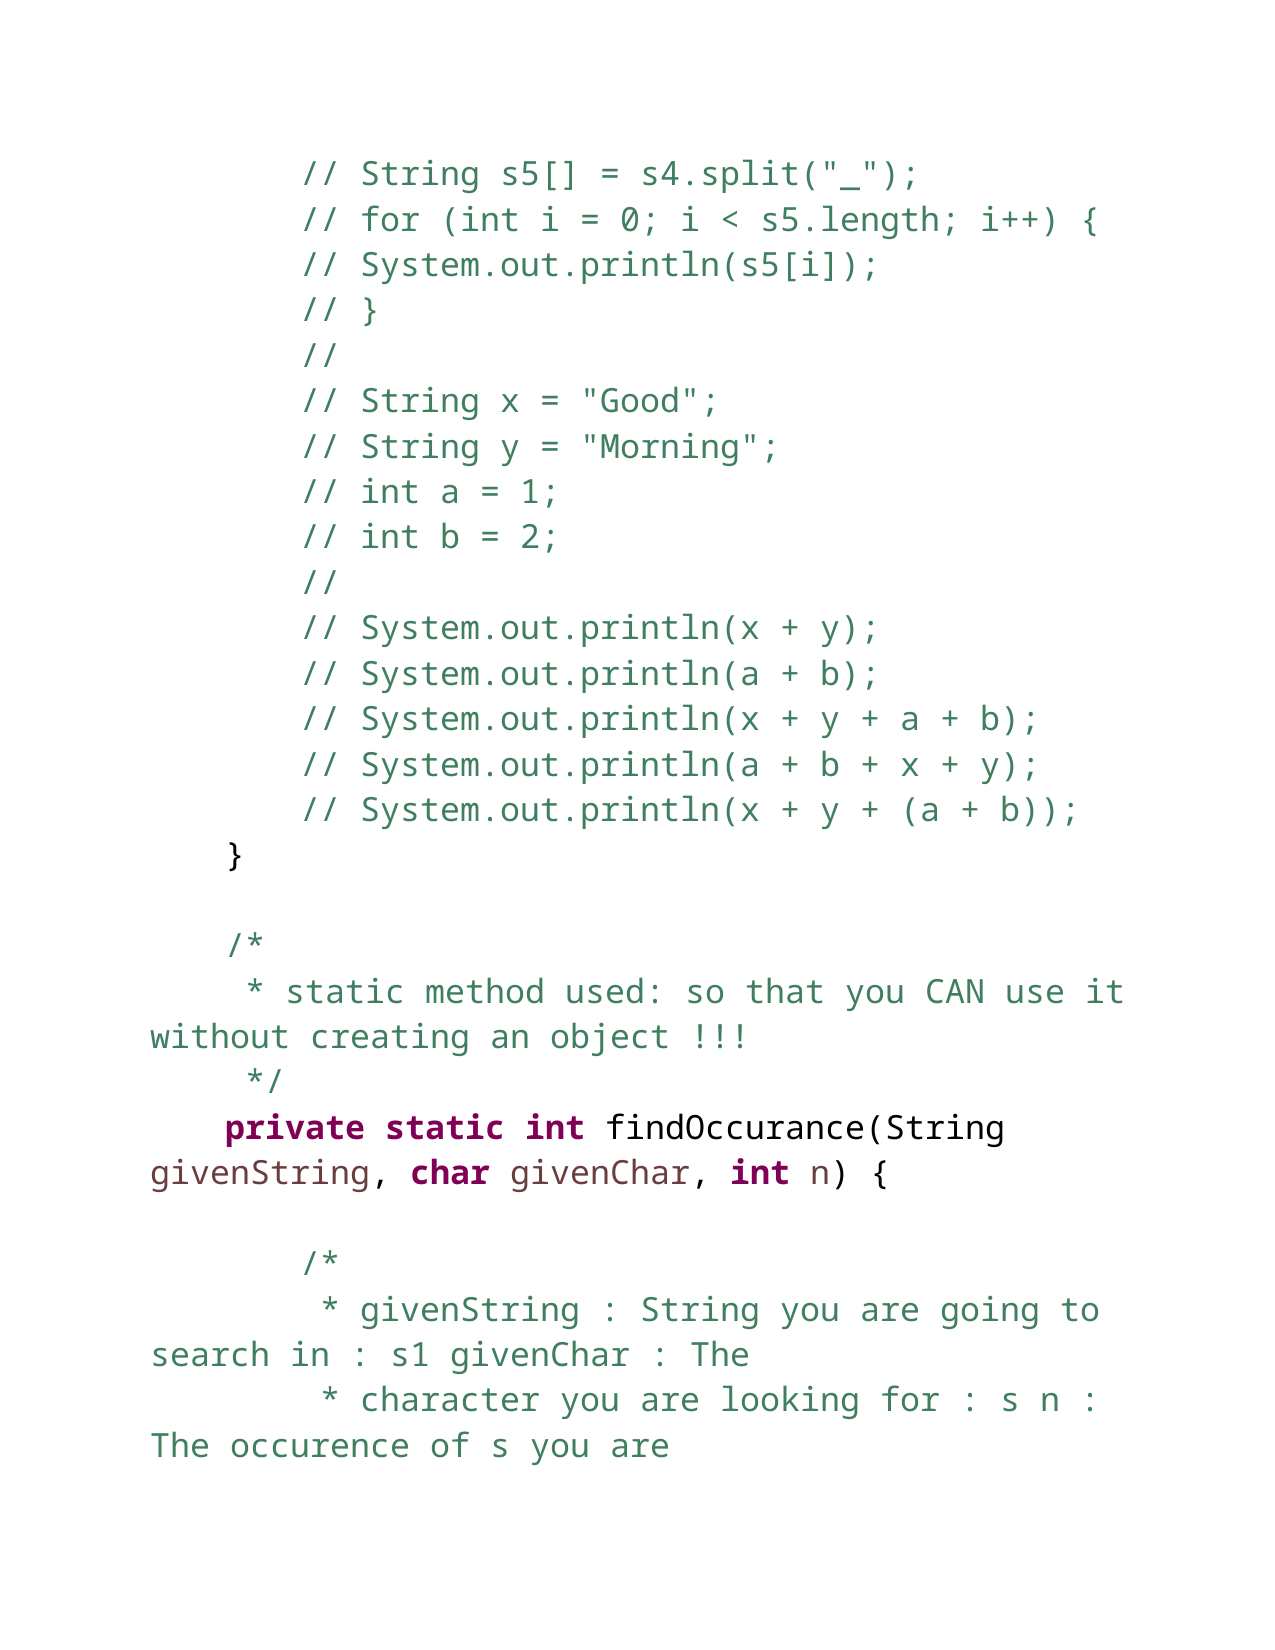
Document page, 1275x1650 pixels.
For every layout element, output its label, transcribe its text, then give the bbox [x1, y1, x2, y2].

text * character you are looking for : s n : The occurence of s you are [150, 1376, 1125, 1467]
text // [150, 559, 1125, 604]
text // String s5[] = s4.split("_"); [150, 150, 1125, 195]
text private static int findOccurance(String givenString, char givenChar, int n) { [150, 1104, 1125, 1194]
text // System.out.println(a + b + x + y); [150, 740, 1125, 786]
text // System.out.println(x + y); [150, 604, 1125, 649]
text // int a = 1; [150, 468, 1125, 513]
text // System.out.println(x + y + a + b); [150, 695, 1125, 740]
text } [150, 831, 1125, 877]
text // System.out.println(x + y + (a + b)); [150, 786, 1125, 831]
text // } [150, 286, 1125, 332]
text * static method used: so that you CAN use it without creating an object !!! [150, 967, 1125, 1058]
text // int b = 2; [150, 513, 1125, 559]
text // [150, 332, 1125, 377]
text /* [150, 922, 1125, 967]
text // String x = "Good"; [150, 377, 1125, 422]
text * givenString : String you are going to search in : s1 givenChar : The [150, 1285, 1125, 1376]
text */ [150, 1058, 1125, 1104]
text // System.out.println(s5[i]); [150, 241, 1125, 286]
text // for (int i = 0; i < s5.length; i++) { [150, 195, 1125, 241]
text // String y = "Morning"; [150, 422, 1125, 468]
text /* [150, 1240, 1125, 1285]
text // System.out.println(a + b); [150, 649, 1125, 695]
